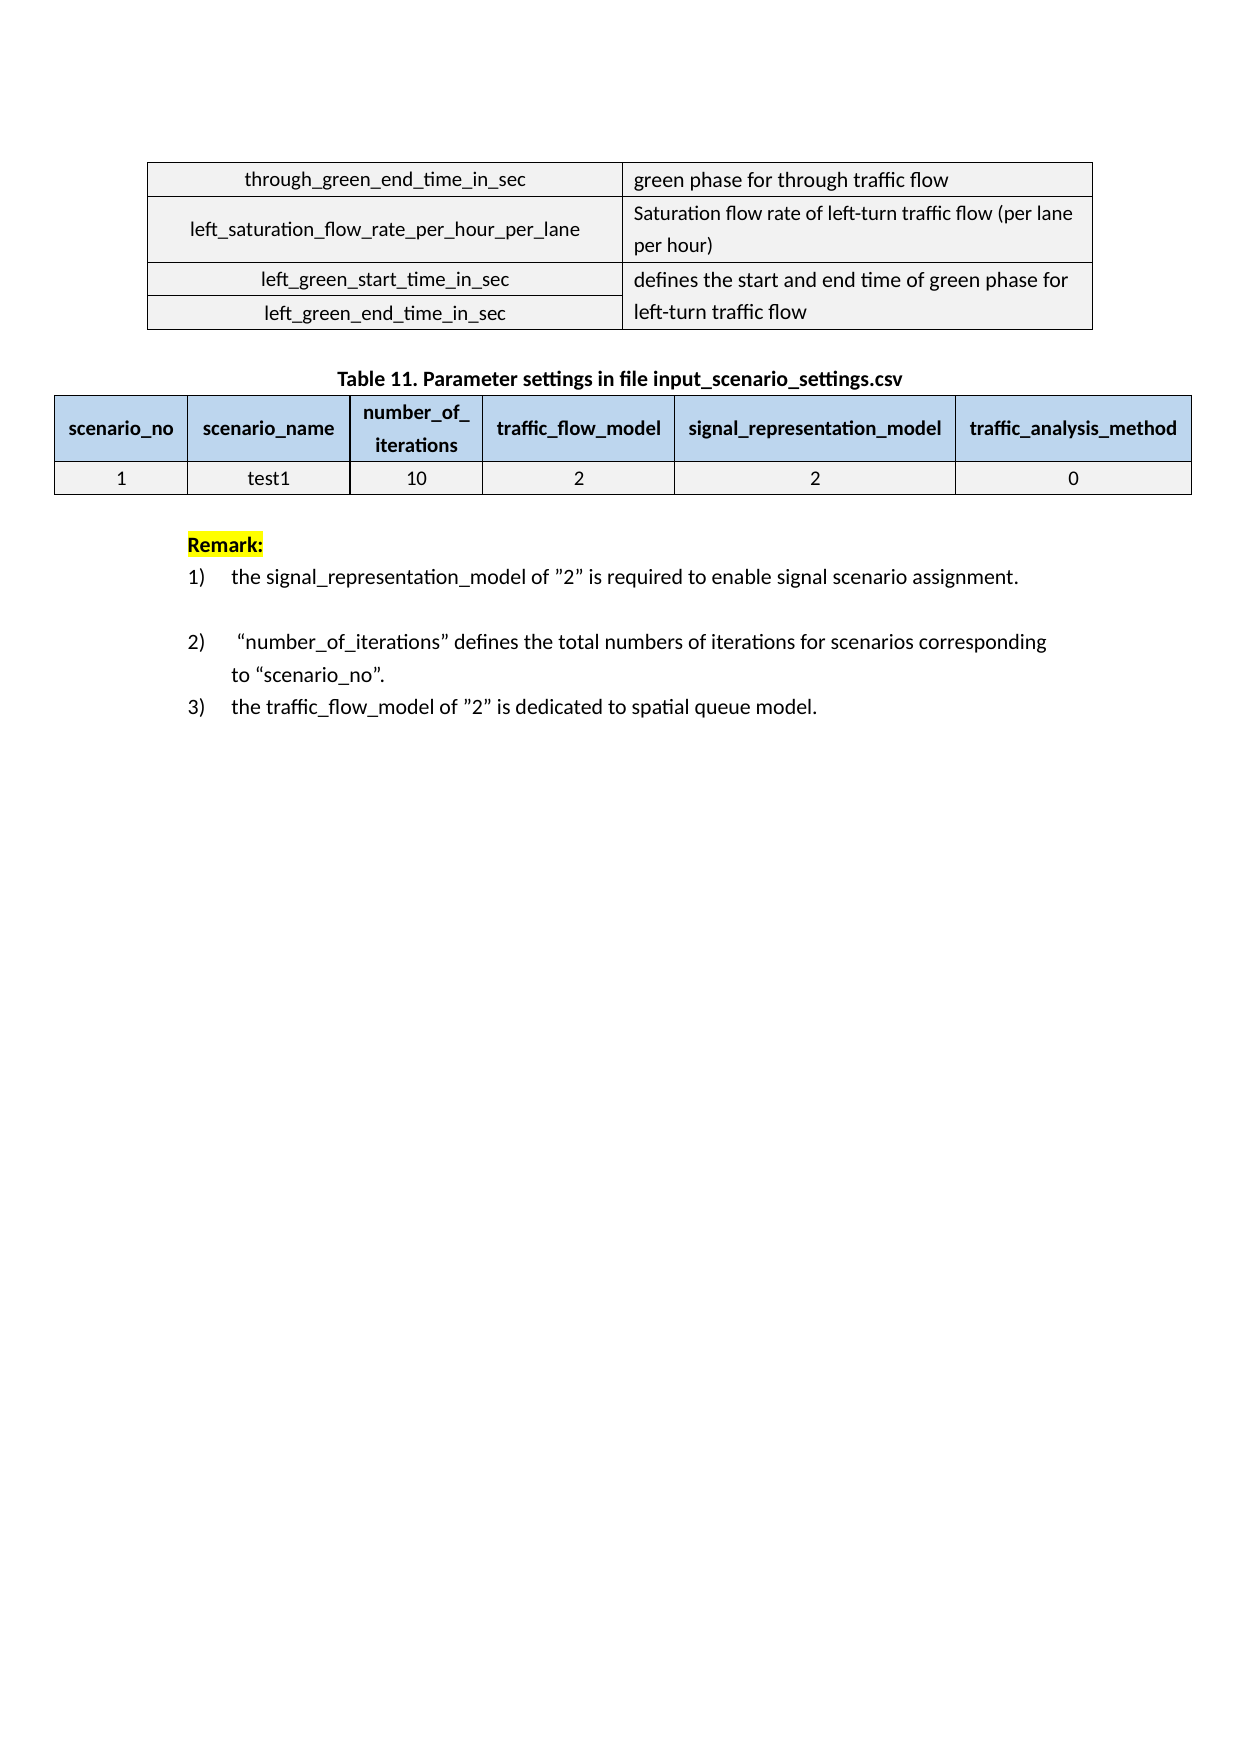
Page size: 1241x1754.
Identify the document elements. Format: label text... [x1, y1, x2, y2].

table_header signal_representation_model [675, 396, 955, 461]
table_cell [623, 163, 1092, 196]
table_cell test1 [188, 462, 349, 494]
list the signal_representation_model of ”2” is required to enable signal scenario assignment. [187, 560, 1053, 593]
table_cell left_saturation_flow_rate_per_hour_per_lane [148, 197, 622, 262]
table_cell Saturation flow rate of left-turn traffic flow (per lane per hour) [623, 197, 1092, 262]
table_cell 0 [956, 462, 1191, 494]
table_header scenario_name [188, 396, 349, 461]
table_header scenario_no [55, 396, 187, 461]
table_header number_of_iterations [351, 396, 482, 461]
table_cell 1 [55, 462, 187, 494]
table_cell defines the start and end time of green phase for left-turn traffic flow [623, 263, 1092, 329]
table_cell left_green_end_time_in_sec [148, 296, 622, 329]
table_cell left_green_start_time_in_sec [148, 263, 622, 295]
table_cell 2 [675, 462, 955, 494]
table_cell through_green_end_time_in_sec [148, 163, 622, 196]
table_cell 10 [351, 462, 482, 494]
list the traffic_flow_model of ”2” is dedicated to spatial queue model. [187, 690, 1053, 723]
list “number_of_iterations” defines the total numbers of iterations for scenarios corresponding to “scenario_no”. [187, 625, 1053, 690]
table_header traffic_analysis_method [956, 396, 1191, 461]
text Remark: [187, 528, 1053, 560]
table_header traffic_flow_model [483, 396, 674, 461]
text Table 11. Parameter settings in file input_scenario_settings.csv [187, 362, 1053, 395]
table_cell 2 [483, 462, 674, 494]
